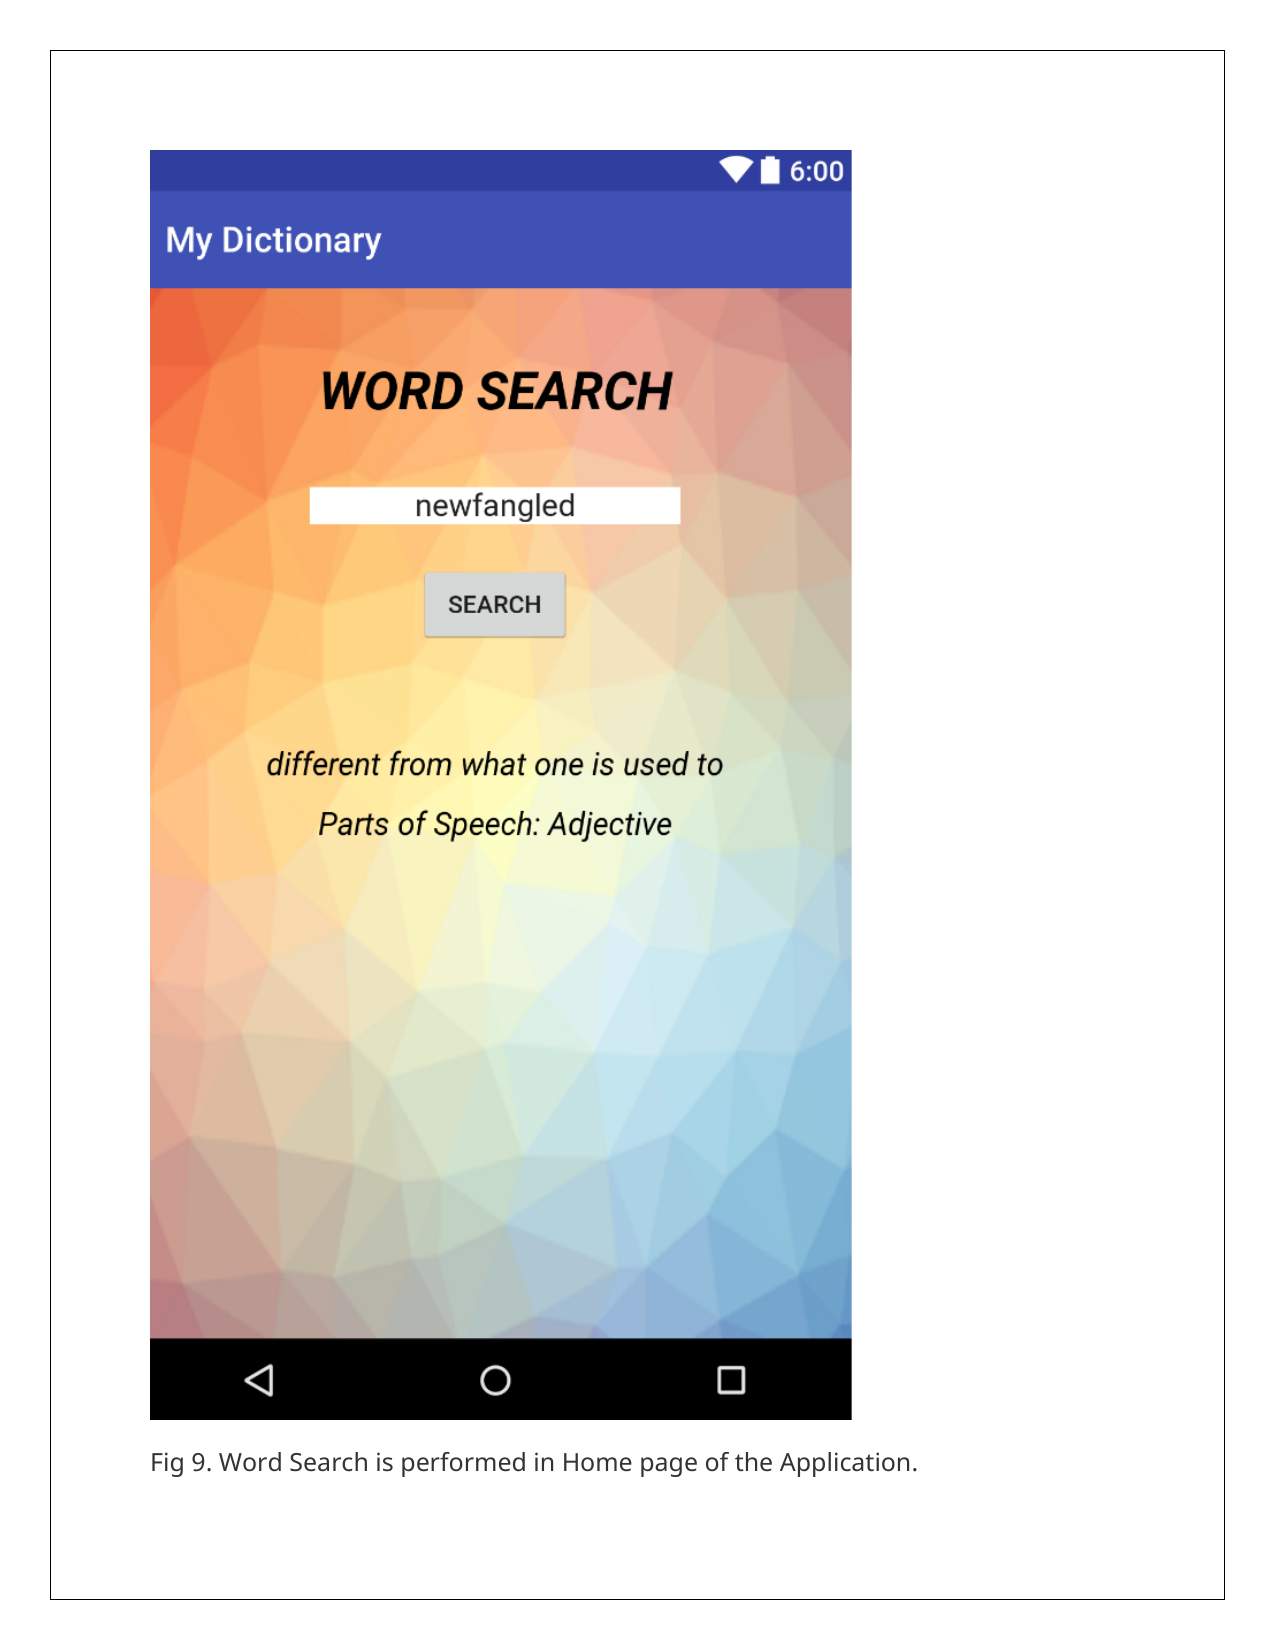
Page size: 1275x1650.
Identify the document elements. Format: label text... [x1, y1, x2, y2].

picture [150, 150, 852, 1420]
text Fig 9. Word Search is performed in Home page of the Application. [150, 1445, 1125, 1479]
